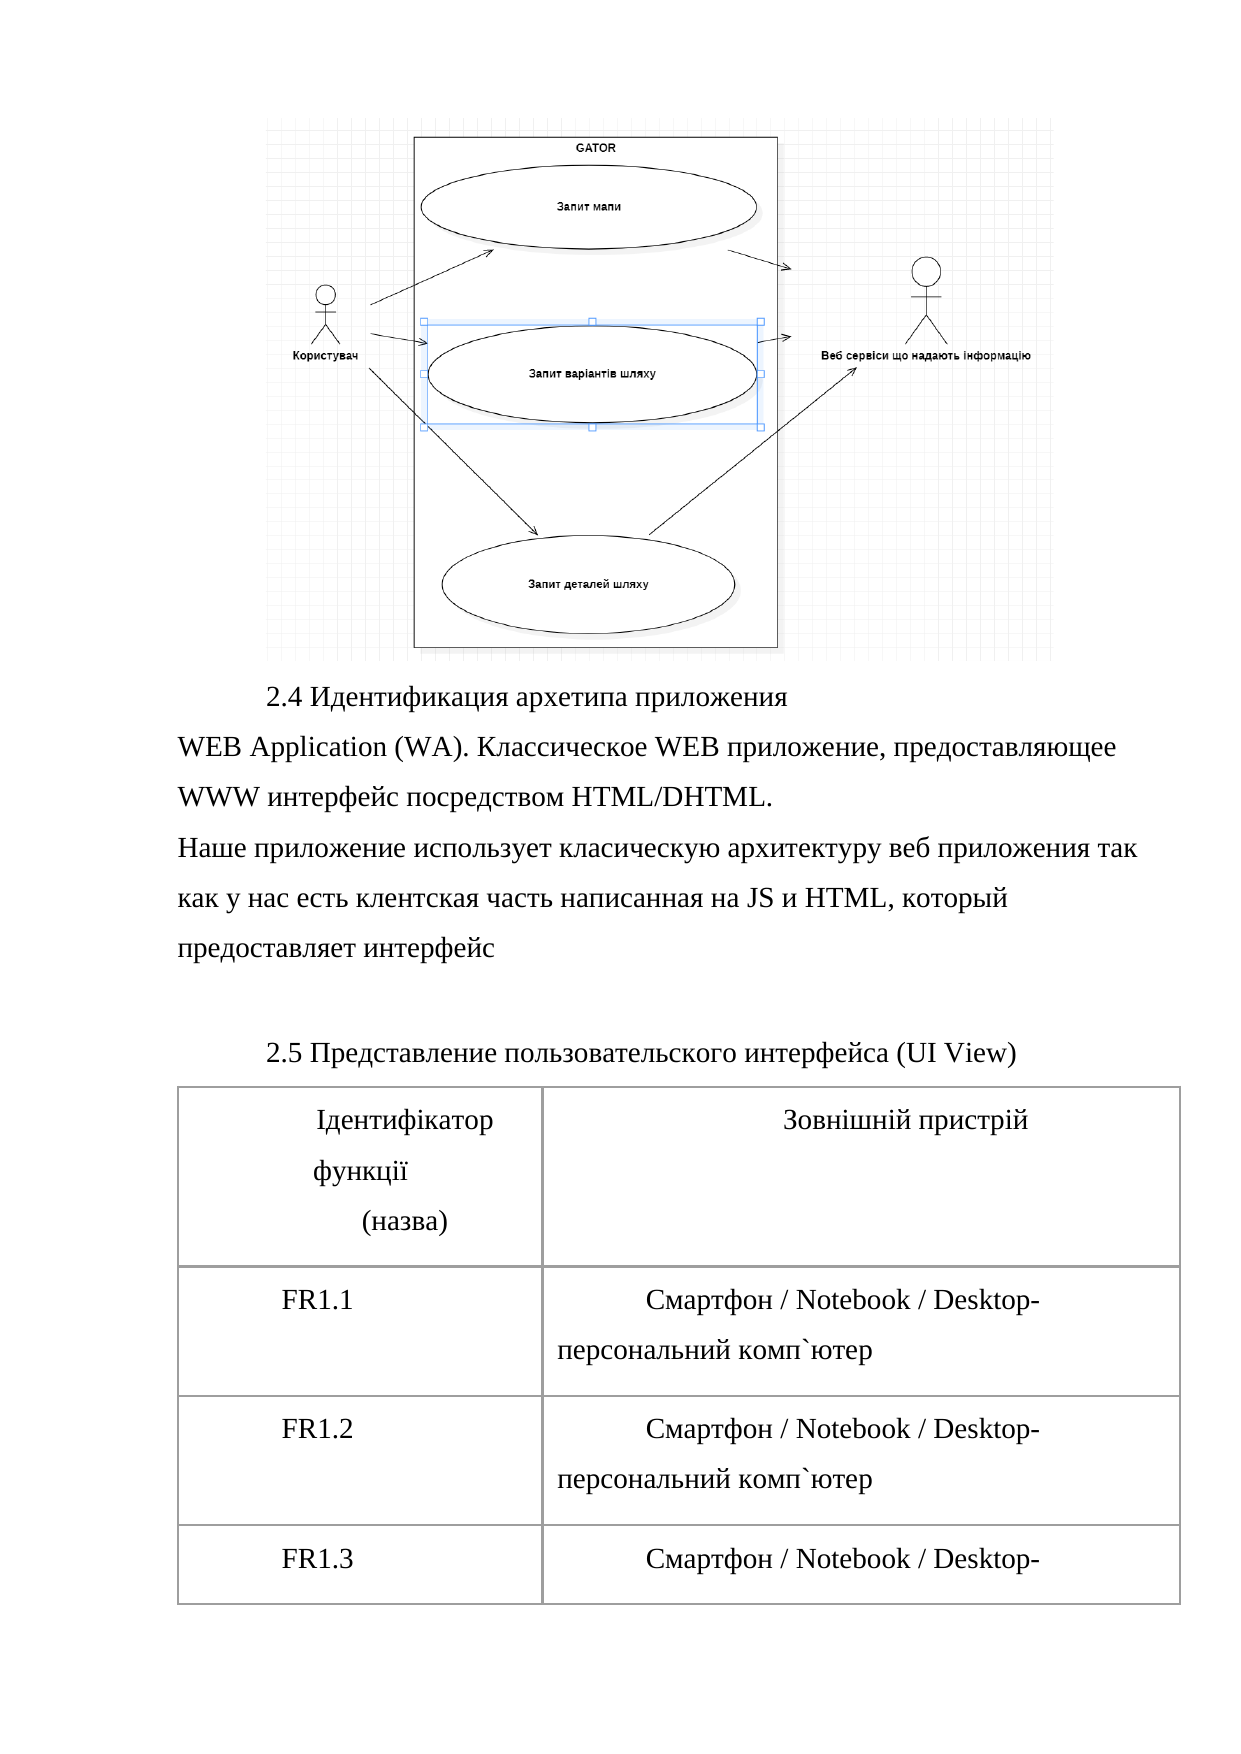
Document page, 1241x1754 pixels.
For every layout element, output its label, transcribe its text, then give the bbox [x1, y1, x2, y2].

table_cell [544, 1268, 1179, 1395]
text WEB Application (WA). Классическое WEB приложение, предоставляющее WWW интерфейс посредством HTML/DHTML. [177, 729, 1181, 813]
text Наше приложение использует класическую архитектуру веб приложения так как у нас есть клентская часть написанная на JS и HTML, который предоставляет интерфейс [177, 830, 1181, 964]
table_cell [544, 1526, 1179, 1603]
table_cell FR1.1 [179, 1268, 541, 1395]
subtitle 2.4 Идентификация архетипа приложения [177, 679, 1181, 712]
table_header Зовнішній пристрій [544, 1088, 1179, 1265]
table_cell FR1.3 [179, 1526, 541, 1603]
picture [265, 118, 1054, 661]
table_header Ідентифікатор функції (назва) [179, 1088, 541, 1265]
subtitle 2.5 Представление пользовательского интерфейса (UI View) [177, 1035, 1181, 1069]
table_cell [544, 1397, 1179, 1524]
table_cell FR1.2 [179, 1397, 541, 1524]
